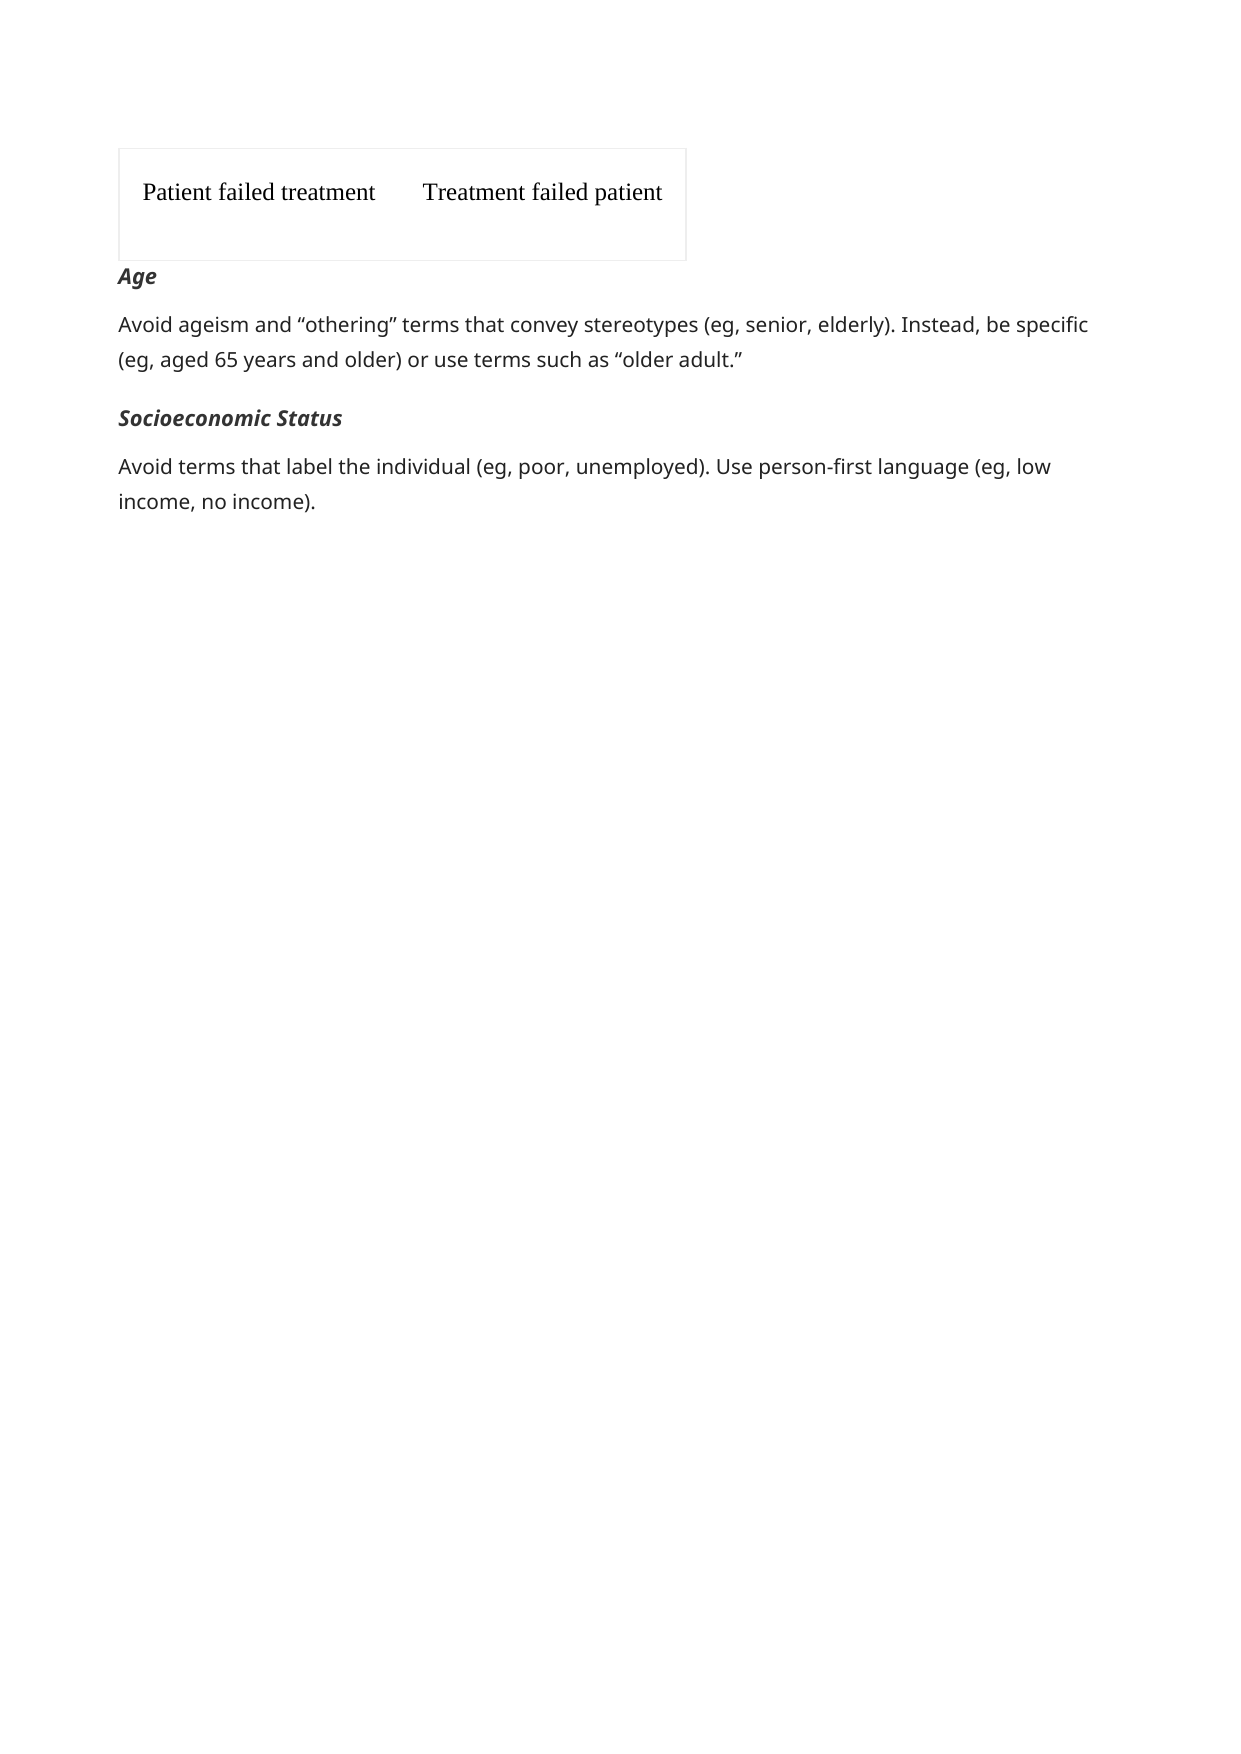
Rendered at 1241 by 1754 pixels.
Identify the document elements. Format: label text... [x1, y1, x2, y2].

subtitle Age [118, 261, 1122, 291]
text Avoid terms that label the individual (eg, poor, unemployed). Use person-first language (eg, low income, no income). [118, 446, 1122, 516]
text Avoid ageism and “othering” terms that convey stereotypes (eg, senior, elderly). Instead, be specific (eg, aged 65 years and older) or use terms such as “older adult.” [118, 303, 1122, 373]
subtitle Socioeconomic Status [118, 403, 1122, 433]
table_cell Patient failed treatment [120, 149, 399, 259]
table_cell Treatment failed patient [399, 149, 685, 259]
